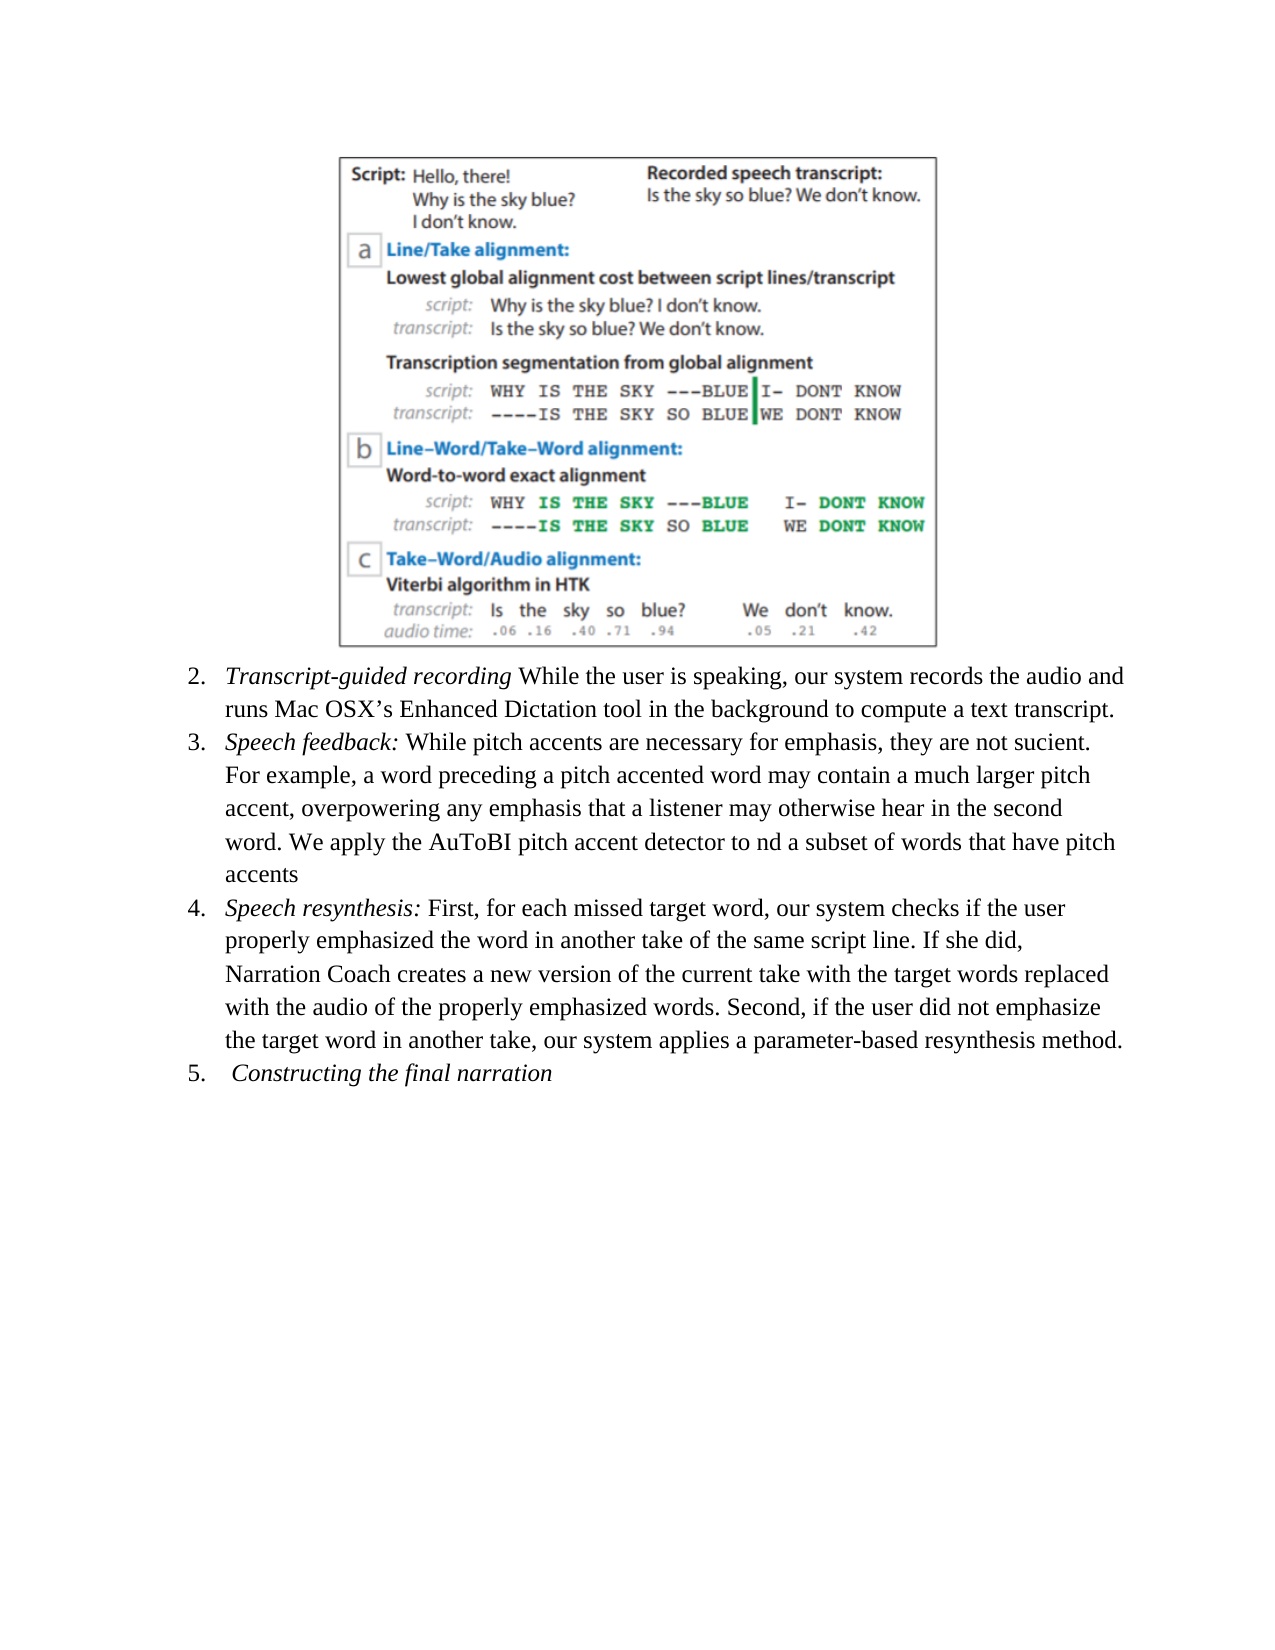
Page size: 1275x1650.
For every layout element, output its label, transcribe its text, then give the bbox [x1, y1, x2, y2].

list Speech resynthesis: First, for each missed target word, our system checks if the user properly emphasized the word in another take of the same script line. If she did, Narration Coach creates a new version of the current take with the target words replaced with the audio of the properly emphasized words. Second, if the user did not emphasize the target word in another take, our system applies a parameter-based resynthesis method. [187, 893, 1125, 1053]
picture [333, 150, 942, 658]
list Constructing the final narration [187, 1058, 1125, 1086]
list Transcript-guided recording While the user is speaking, our system records the audio and runs Mac OSX’s Enhanced Dictation tool in the background to compute a text transcript. [187, 661, 1125, 723]
list Speech feedback: While pitch accents are necessary for emphasis, they are not sucient. For example, a word preceding a pitch accented word may contain a much larger pitch accent, overpowering any emphasis that a listener may otherwise hear in the second word. We apply the AuToBI pitch accent detector to nd a subset of words that have pitch accents [187, 727, 1125, 888]
